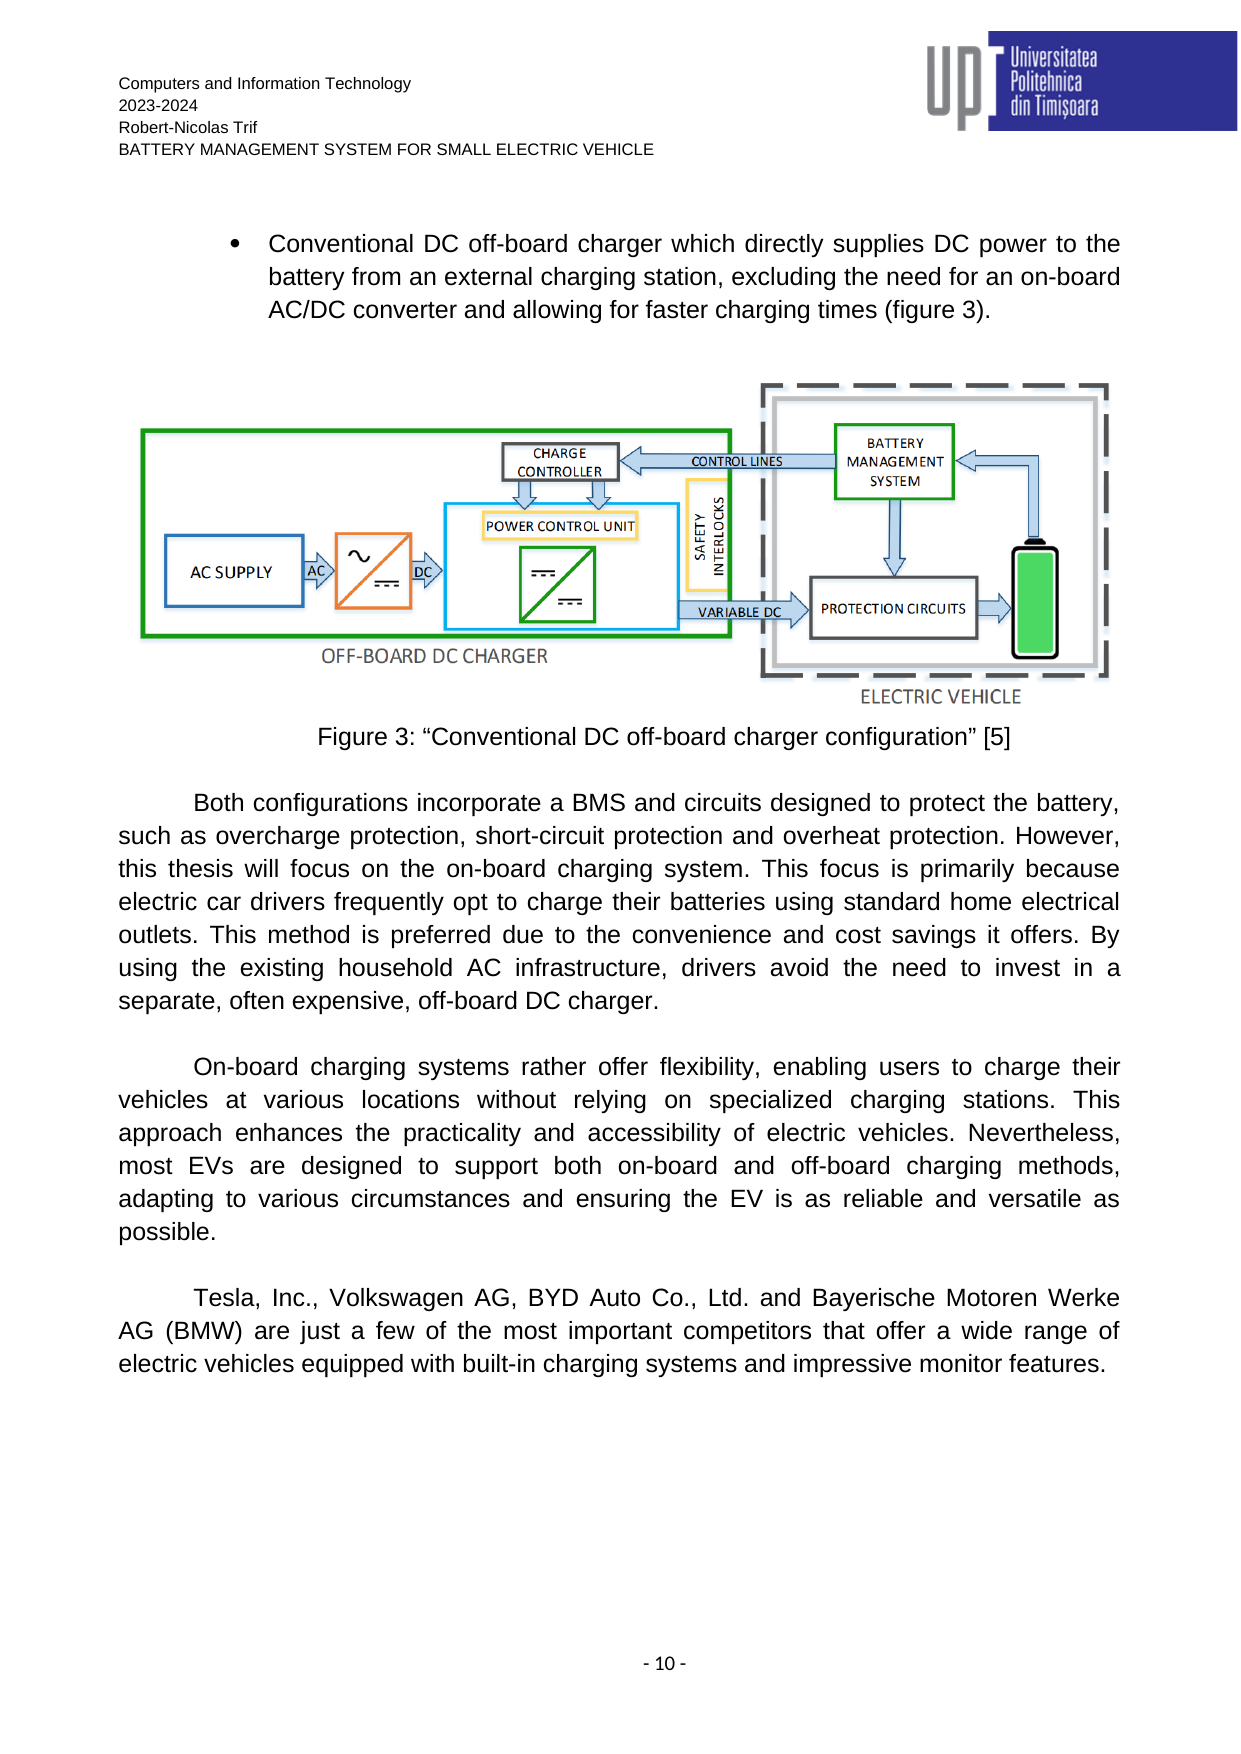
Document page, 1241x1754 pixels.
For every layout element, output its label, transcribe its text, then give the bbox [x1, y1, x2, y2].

title Both configurations incorporate a BMS and circuits designed to protect the battery, such as overcharge protection, short-circuit protection and overheat protection. However, this thesis will focus on the on-board charging system. This focus is primarily because electric car drivers frequently opt to charge their batteries using standard home electrical outlets. This method is preferred due to the convenience and cost savings it offers. By using the existing household AC infrastructure, drivers avoid the need to invest in a separate, often expensive, off-board DC charger. [118, 788, 1122, 1014]
text Figure 3: “Conventional DC off-board charger configuration” [5] [118, 714, 1122, 750]
picture [118, 361, 1123, 714]
title Tesla, Inc., Volkswagen AG, BYD Auto Co., Ltd. and Bayerische Motoren Werke AG (BMW) are just a few of the most important competitors that offer a wide range of electric vehicles equipped with built-in charging systems and impressive monitor features. [118, 1283, 1122, 1378]
title Conventional DC off-board charger which directly supplies DC power to the battery from an external charging station, excluding the need for an on-board AC/DC converter and allowing for faster charging times (figure 3). [231, 229, 1122, 324]
picture [927, 31, 1238, 131]
title On-board charging systems rather offer flexibility, enabling users to charge their vehicles at various locations without relying on specialized charging stations. This approach enhances the practicality and accessibility of electric vehicles. Nevertheless, most EVs are designed to support both on-board and off-board charging methods, adapting to various circumstances and ensuring the EV is as reliable and versatile as possible. [118, 1052, 1122, 1246]
